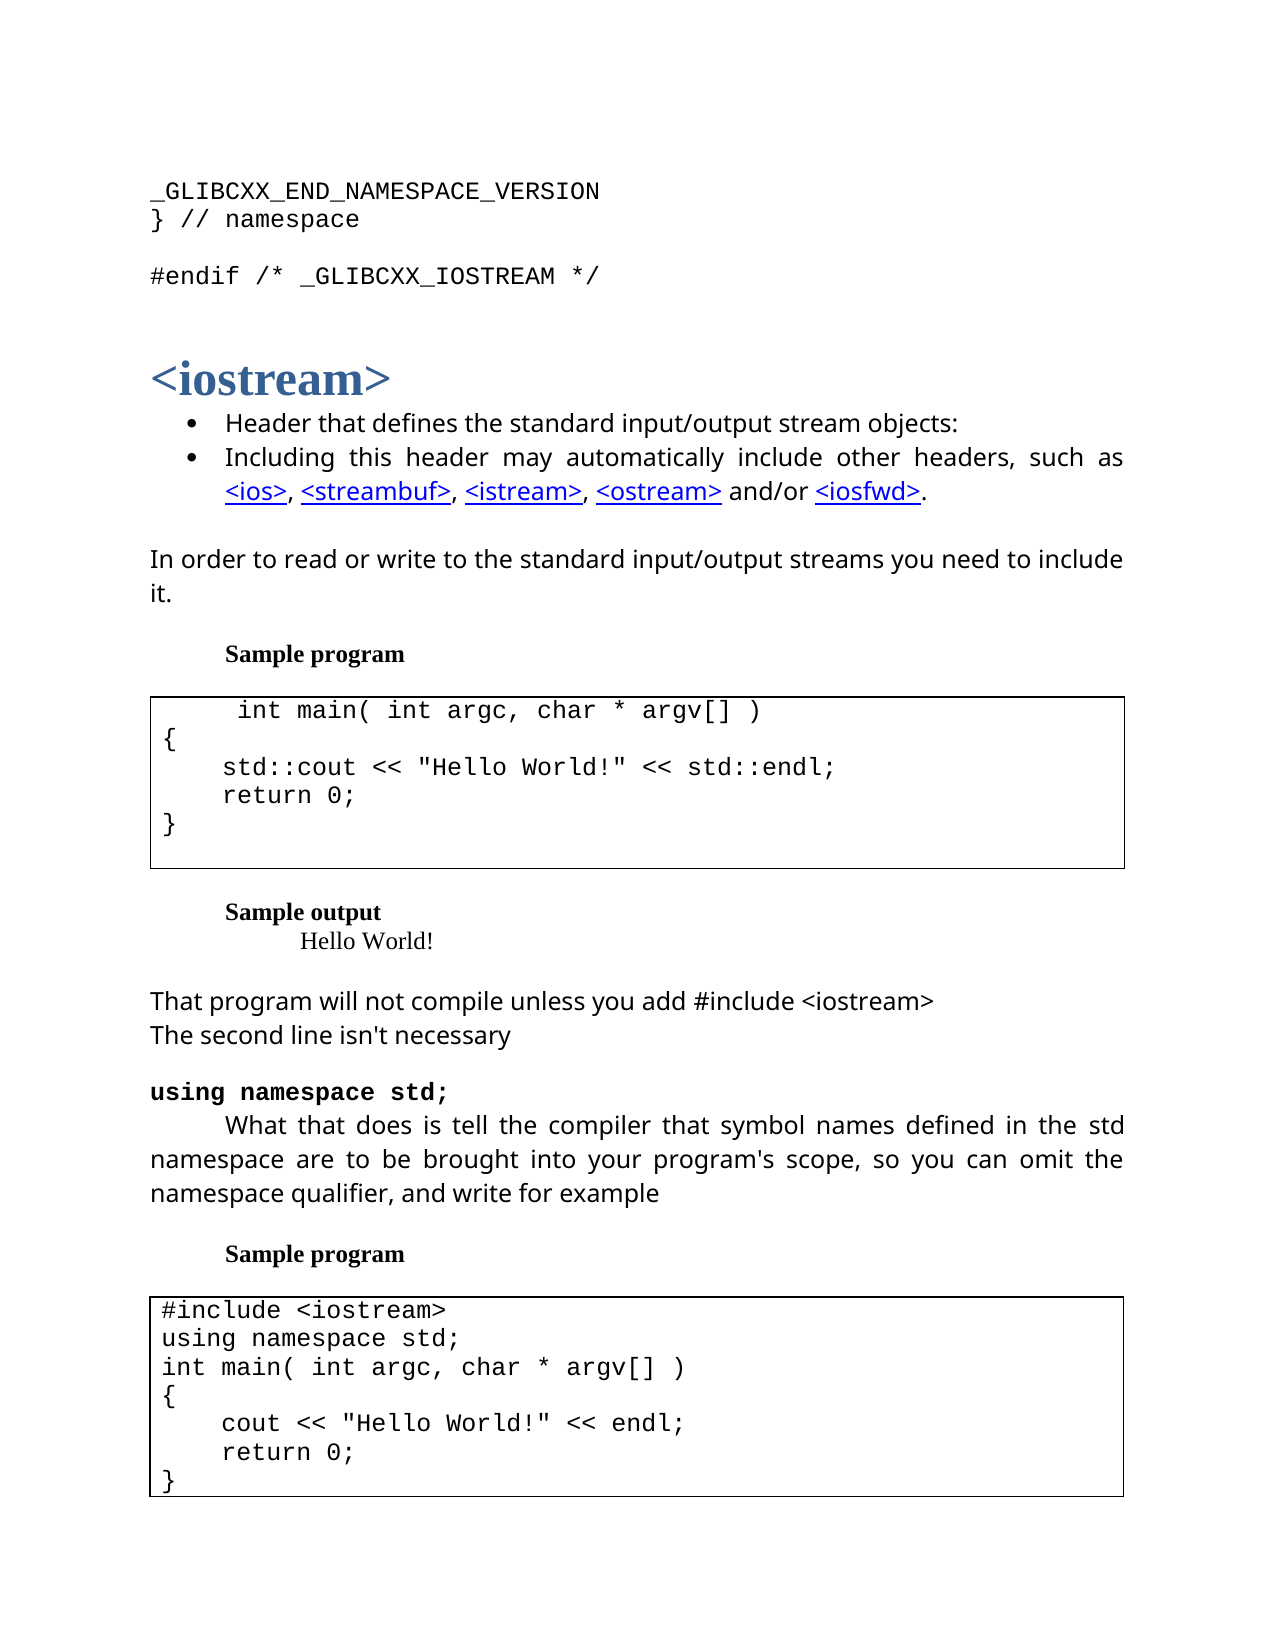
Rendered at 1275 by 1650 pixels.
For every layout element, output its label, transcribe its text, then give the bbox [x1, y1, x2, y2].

text } // namespace [150, 207, 1125, 235]
text _GLIBCXX_END_NAMESPACE_VERSION [150, 178, 1125, 207]
text <iostream> [150, 348, 1125, 406]
text That program will not compile unless you add #include <iostream> [150, 983, 1125, 1017]
text using namespace std; [150, 1080, 1125, 1108]
text Hello World! [150, 926, 1125, 954]
list Header that defines the standard input/output stream objects: [187, 406, 1125, 440]
text Sample program [150, 639, 1125, 668]
table_header int main( int argc, char * argv[] ) { std::cout << "Hello World!" << std::endl; return 0; } [151, 698, 1124, 868]
text Sample output [150, 897, 1125, 926]
text In order to read or write to the standard input/output streams you need to include it. [150, 542, 1125, 610]
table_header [151, 1298, 1123, 1496]
text The second line isn't necessary [150, 1017, 1125, 1051]
text Sample program [150, 1239, 1125, 1268]
text #endif /* _GLIBCXX_IOSTREAM */ [150, 263, 1125, 292]
list Including this header may automatically include other headers, such as <ios>, <streambuf>, <istream>, <ostream> and/or <iosfwd>. [187, 440, 1125, 508]
text What that does is tell the compiler that symbol names defined in the std namespace are to be brought into your program's scope, so you can omit the namespace qualifier, and write for example [150, 1108, 1125, 1210]
